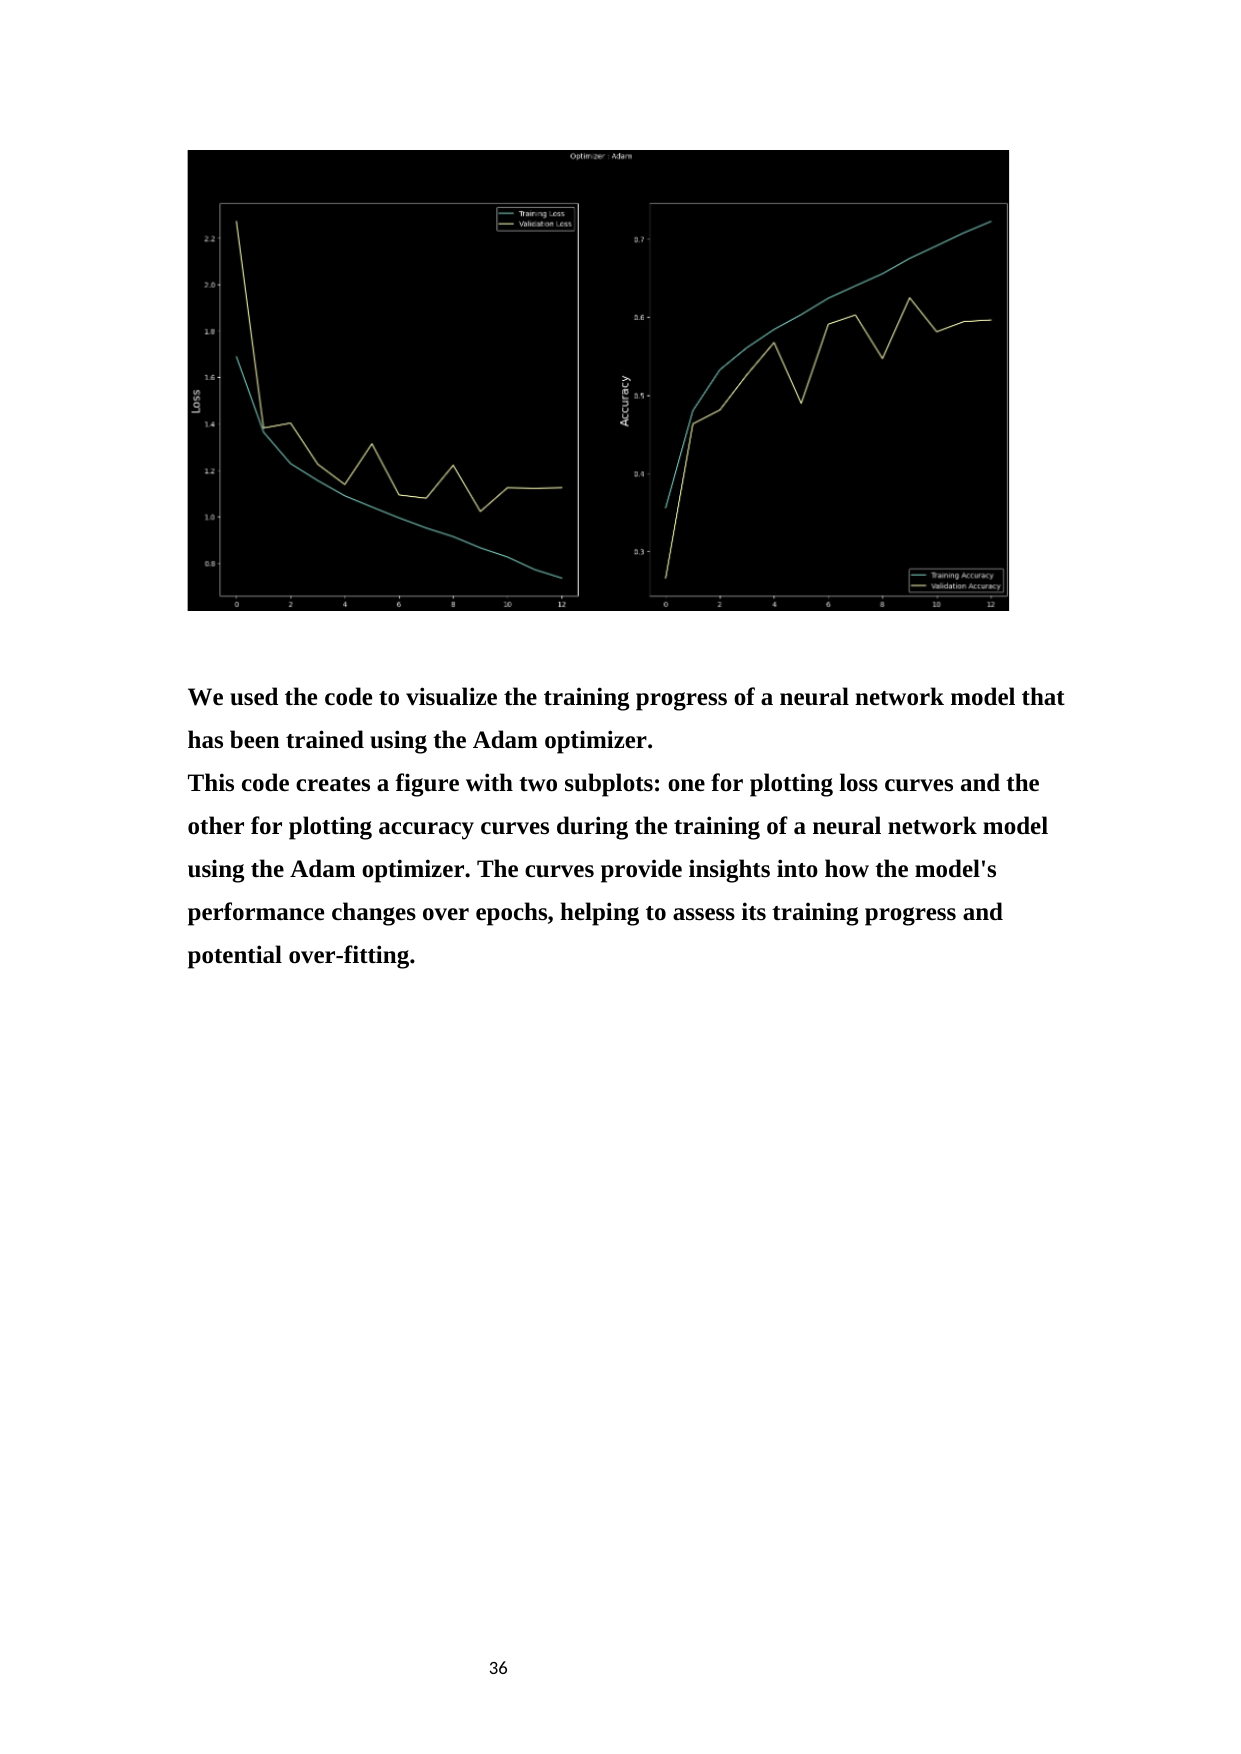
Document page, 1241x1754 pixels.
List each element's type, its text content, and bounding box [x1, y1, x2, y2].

text We used the code to visualize the training progress of a neural network model that has been trained using the Adam optimizer. [187, 682, 1090, 754]
text This code creates a figure with two subplots: one for plotting loss curves and the other for plotting accuracy curves during the training of a neural network model using the Adam optimizer. The curves provide insights into how the model's performance changes over epochs, helping to assess its training progress and potential over-fitting. [187, 768, 1090, 969]
picture [187, 150, 1010, 611]
